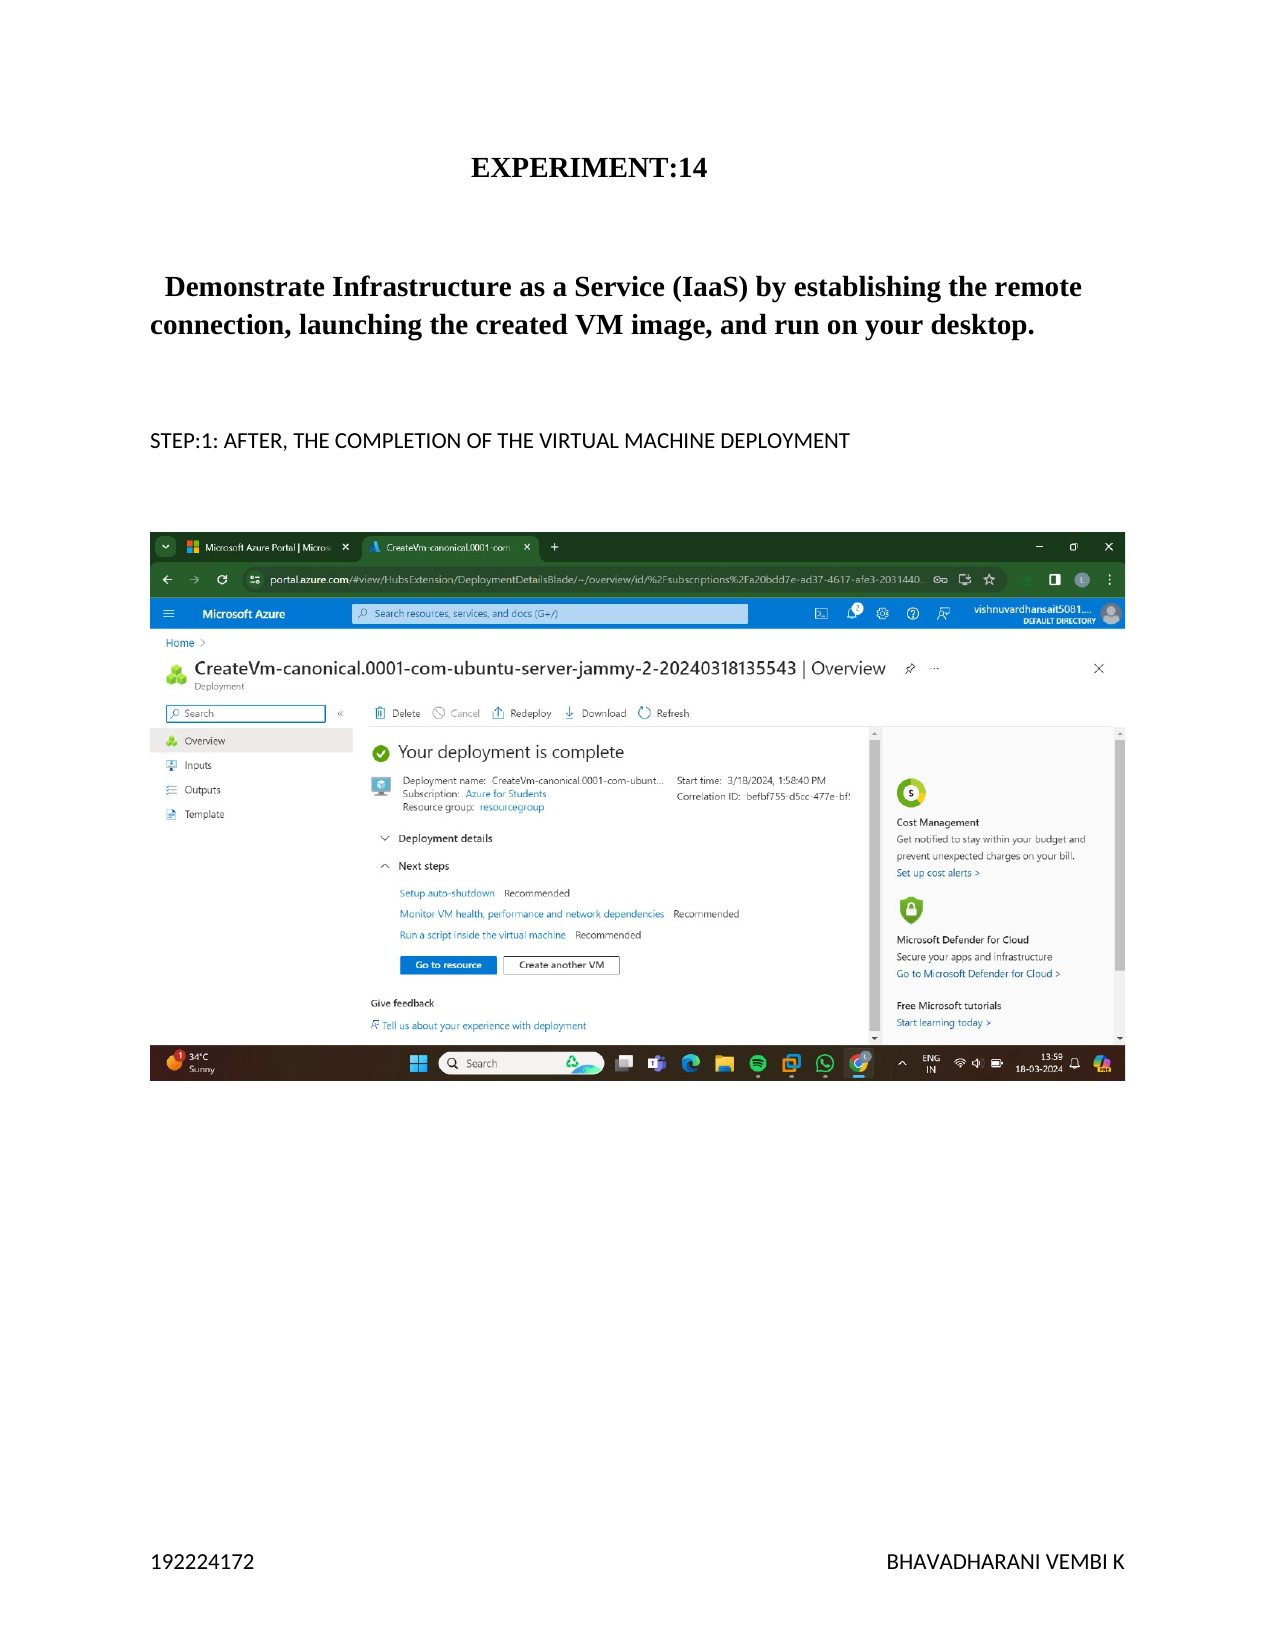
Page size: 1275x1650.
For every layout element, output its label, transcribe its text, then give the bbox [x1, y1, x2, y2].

text EXPERIMENT:14 [150, 150, 1125, 183]
text Demonstrate Infrastructure as a Service (IaaS) by establishing the remote connection, launching the created VM image, and run on your desktop. [150, 269, 1125, 341]
text STEP:1: AFTER, THE COMPLETION OF THE VIRTUAL MACHINE DEPLOYMENT [150, 426, 1125, 454]
picture [150, 532, 1125, 1081]
